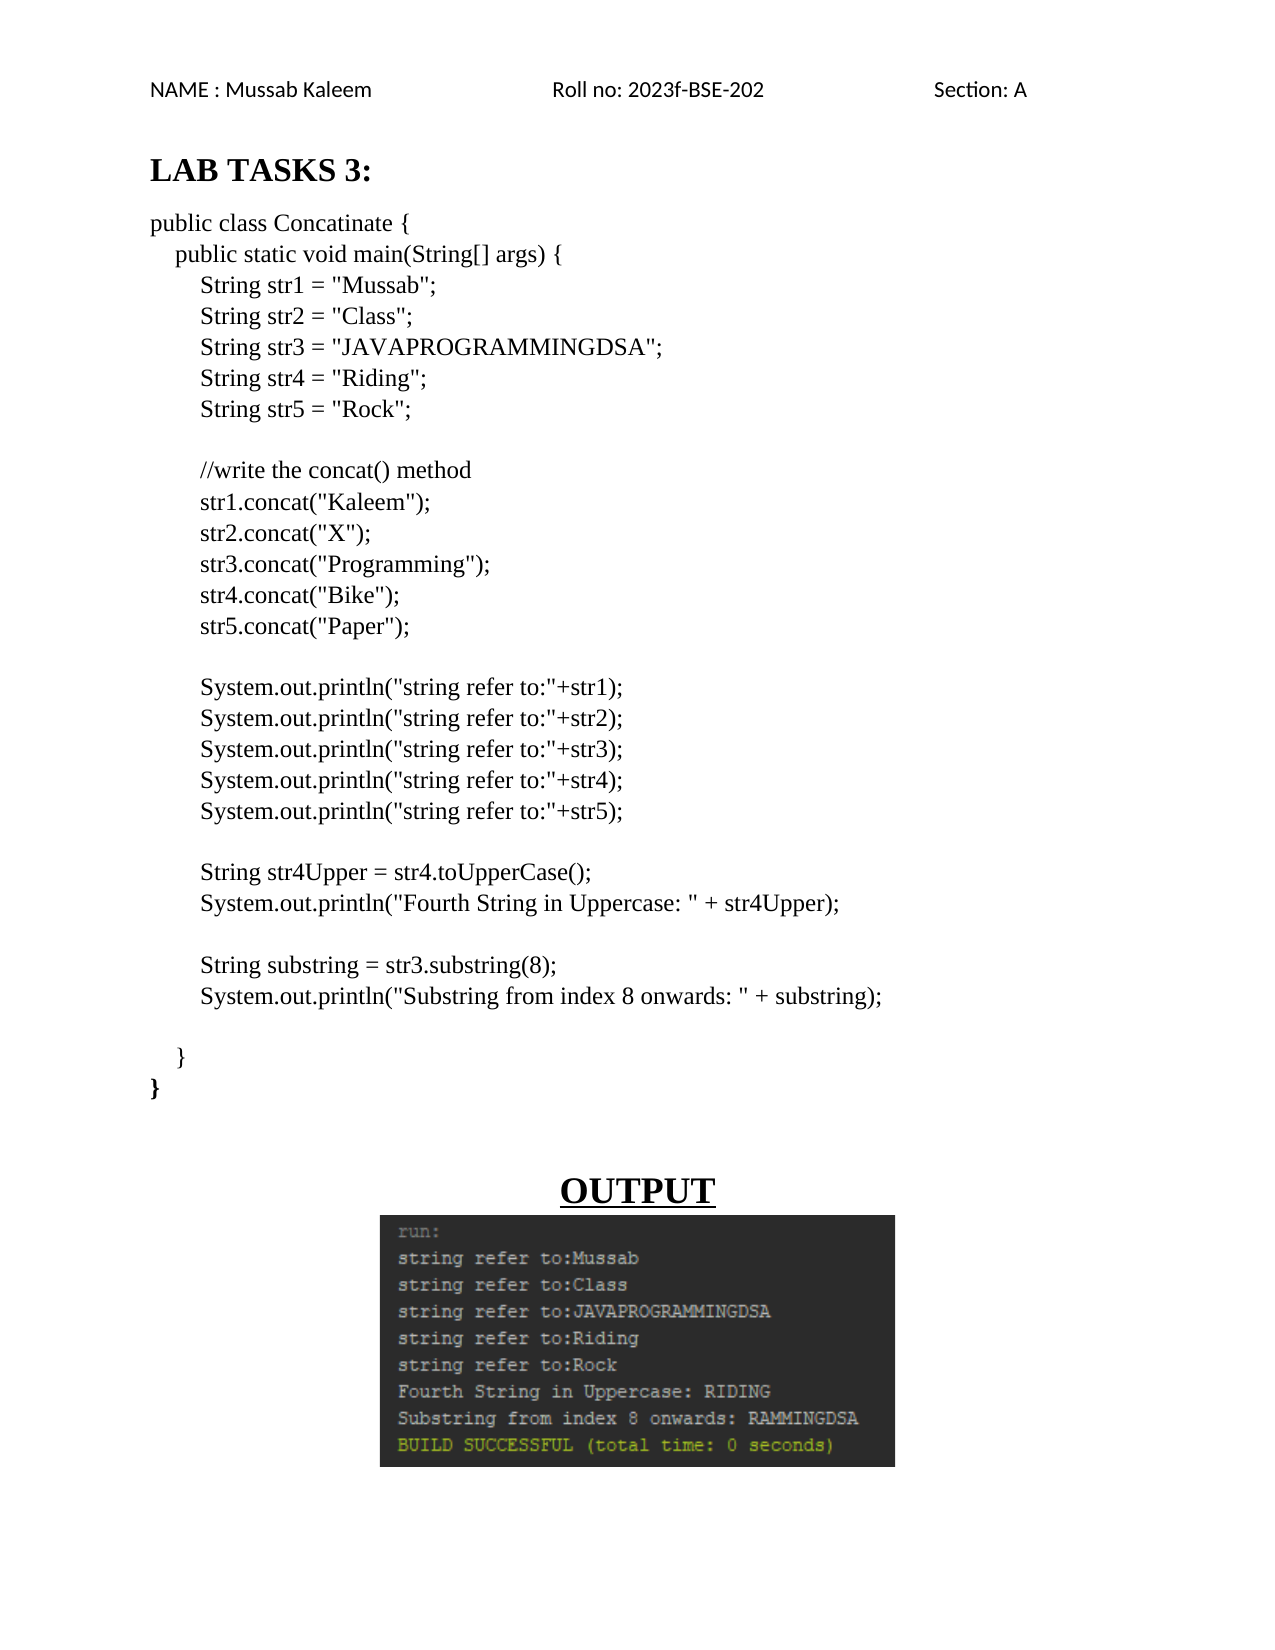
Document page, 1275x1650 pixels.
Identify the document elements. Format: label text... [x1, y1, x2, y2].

text System.out.println("Fourth String in Uppercase: " + str4Upper); [150, 888, 1125, 917]
text String str3 = "JAVAPROGRAMMINGDSA"; [150, 332, 1125, 361]
text System.out.println("string refer to:"+str4); [150, 765, 1125, 794]
text String str5 = "Rock"; [150, 394, 1125, 423]
text System.out.println("Substring from index 8 onwards: " + substring); [150, 981, 1125, 1009]
text System.out.println("string refer to:"+str2); [150, 703, 1125, 732]
text str2.concat("X"); [150, 518, 1125, 546]
text str3.concat("Programming"); [150, 549, 1125, 577]
text } [150, 1073, 1125, 1102]
text String str4Upper = str4.toUpperCase(); [150, 857, 1125, 886]
text String str4 = "Riding"; [150, 363, 1125, 392]
text System.out.println("string refer to:"+str3); [150, 734, 1125, 763]
text str4.concat("Bike"); [150, 580, 1125, 608]
text LAB TASKS 3: [150, 150, 1125, 188]
text System.out.println("string refer to:"+str1); [150, 672, 1125, 701]
text //write the concat() method [150, 456, 1125, 484]
text String substring = str3.substring(8); [150, 950, 1125, 978]
text String str1 = "Mussab"; [150, 270, 1125, 299]
text String str2 = "Class"; [150, 301, 1125, 330]
text str1.concat("Kaleem"); [150, 487, 1125, 515]
text } [150, 1042, 1125, 1071]
text public class Concatinate { [150, 208, 1125, 237]
text str5.concat("Paper"); [150, 611, 1125, 639]
text public static void main(String[] args) { [150, 239, 1125, 268]
picture [379, 1215, 896, 1467]
text OUTPUT [150, 1168, 1125, 1212]
text System.out.println("string refer to:"+str5); [150, 796, 1125, 825]
